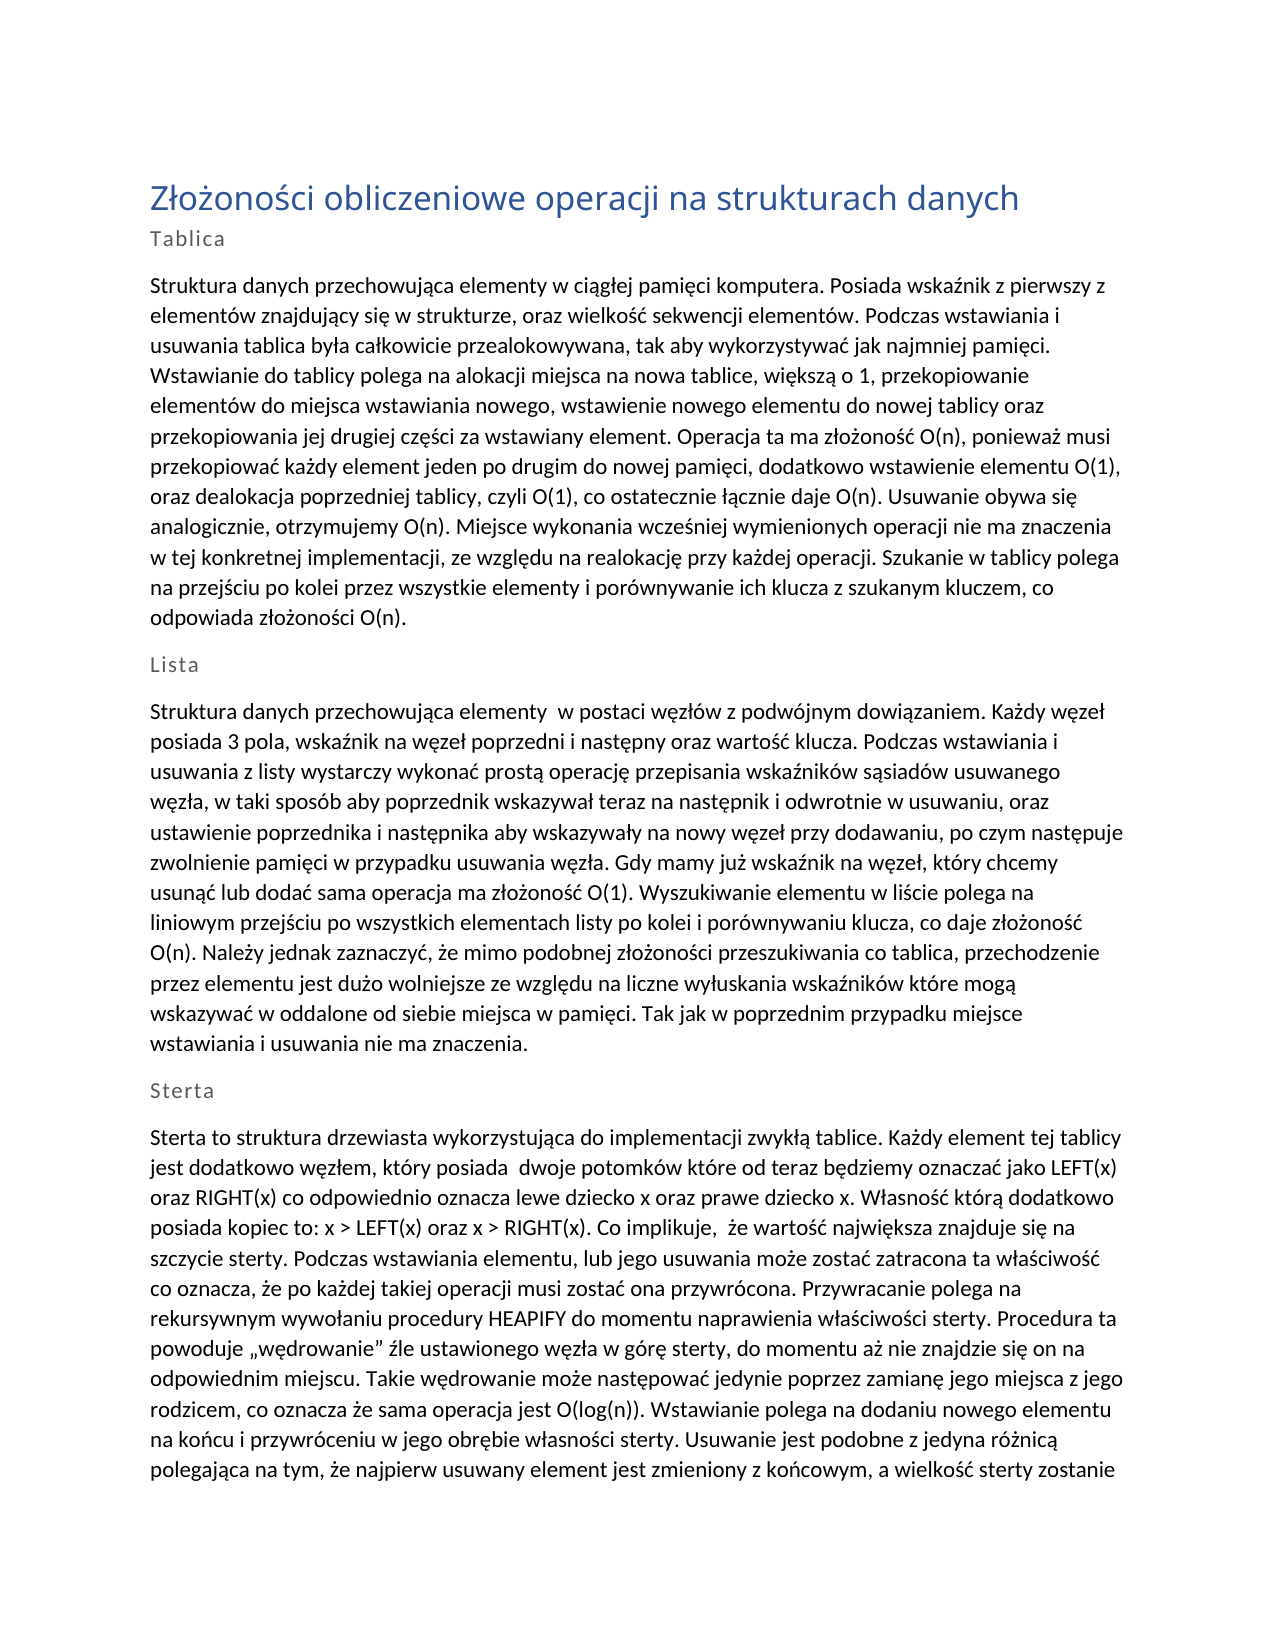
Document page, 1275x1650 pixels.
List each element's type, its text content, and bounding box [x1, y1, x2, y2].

text Struktura danych przechowująca elementy w postaci węzłów z podwójnym dowiązaniem. Każdy węzeł posiada 3 pola, wskaźnik na węzeł poprzedni i następny oraz wartość klucza. Podczas wstawiania i usuwania z listy wystarczy wykonać prostą operację przepisania wskaźników sąsiadów usuwanego węzła, w taki sposób aby poprzednik wskazywał teraz na następnik i odwrotnie w usuwaniu, oraz ustawienie poprzednika i następnika aby wskazywały na nowy węzeł przy dodawaniu, po czym następuje zwolnienie pamięci w przypadku usuwania węzła. Gdy mamy już wskaźnik na węzeł, który chcemy usunąć lub dodać sama operacja ma złożoność O(1). Wyszukiwanie elementu w liście polega na liniowym przejściu po wszystkich elementach listy po kolei i porównywaniu klucza, co daje złożoność O(n). Należy jednak zaznaczyć, że mimo podobnej złożoności przeszukiwania co tablica, przechodzenie przez elementu jest dużo wolniejsze ze względu na liczne wyłuskania wskaźników które mogą wskazywać w oddalone od siebie miejsca w pamięci. Tak jak w poprzednim przypadku miejsce wstawiania i usuwania nie ma znaczenia. [150, 697, 1125, 1057]
subtitle Lista [150, 650, 1125, 678]
subtitle Złożoności obliczeniowe operacji na strukturach danych [150, 175, 1125, 220]
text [150, 1123, 1125, 1483]
subtitle Tablica [150, 224, 1125, 252]
subtitle Sterta [150, 1076, 1125, 1104]
text Struktura danych przechowująca elementy w ciągłej pamięci komputera. Posiada wskaźnik z pierwszy z elementów znajdujący się w strukturze, oraz wielkość sekwencji elementów. Podczas wstawiania i usuwania tablica była całkowicie przealokowywana, tak aby wykorzystywać jak najmniej pamięci. Wstawianie do tablicy polega na alokacji miejsca na nowa tablice, większą o 1, przekopiowanie elementów do miejsca wstawiania nowego, wstawienie nowego elementu do nowej tablicy oraz przekopiowania jej drugiej części za wstawiany element. Operacja ta ma złożoność O(n), ponieważ musi przekopiować każdy element jeden po drugim do nowej pamięci, dodatkowo wstawienie elementu O(1), oraz dealokacja poprzedniej tablicy, czyli O(1), co ostatecznie łącznie daje O(n). Usuwanie obywa się analogicznie, otrzymujemy O(n). Miejsce wykonania wcześniej wymienionych operacji nie ma znaczenia w tej konkretnej implementacji, ze względu na realokację przy każdej operacji. Szukanie w tablicy polega na przejściu po kolei przez wszystkie elementy i porównywanie ich klucza z szukanym kluczem, co odpowiada złożoności O(n). [150, 271, 1125, 631]
